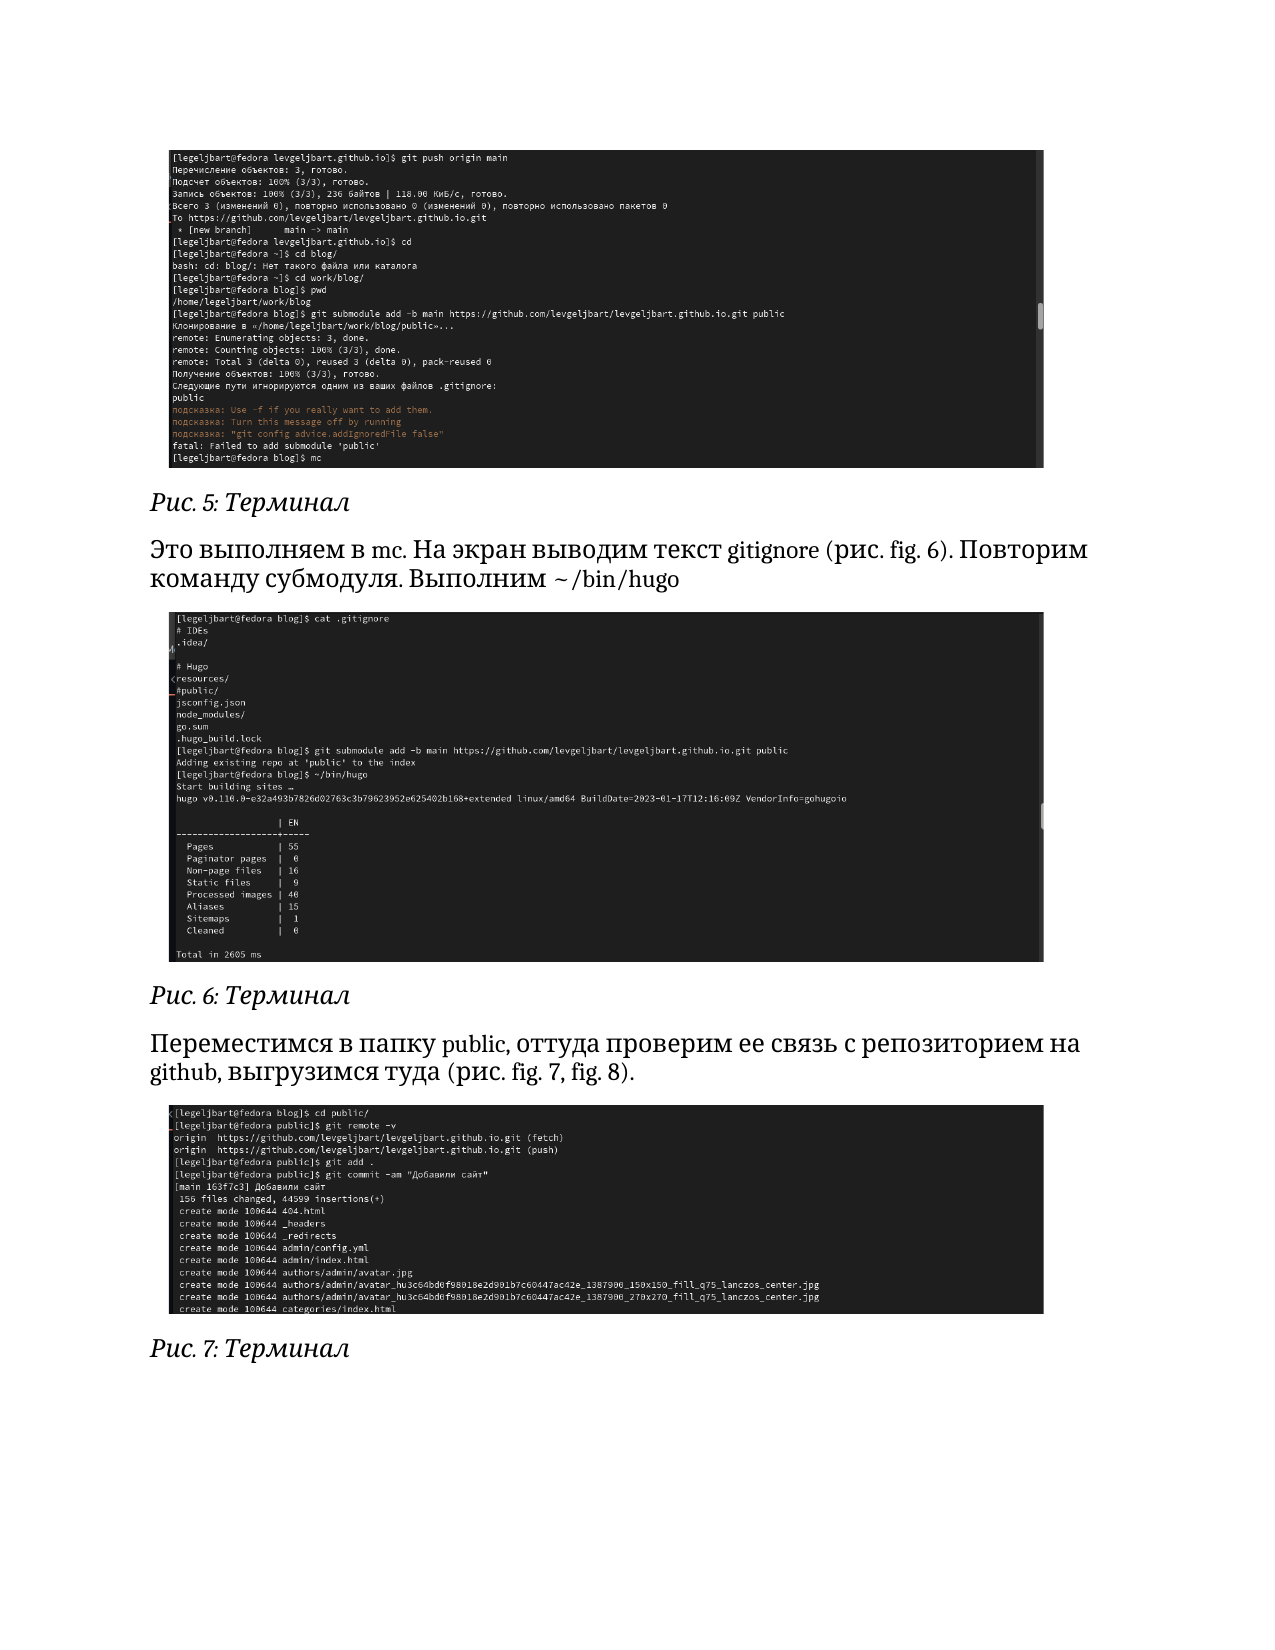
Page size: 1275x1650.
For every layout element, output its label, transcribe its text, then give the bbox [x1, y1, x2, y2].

picture [168, 1105, 1044, 1314]
text Рис. 7: Терминал [150, 1334, 1125, 1363]
picture [168, 150, 1044, 468]
text Рис. 5: Терминал [150, 489, 1125, 517]
text Это выполняем в mc. На экран выводим текст gitignore (рис. fig. 6). Повторим команду субмодуля. Выполним ~/bin/hugo [150, 536, 1125, 594]
text Рис. 6: Терминал [150, 982, 1125, 1011]
text Переместимся в папку public, оттуда проверим ее связь с репозиторием на github, выгрузимся туда (рис. fig. 7, fig. 8). [150, 1029, 1125, 1087]
picture [168, 612, 1044, 962]
